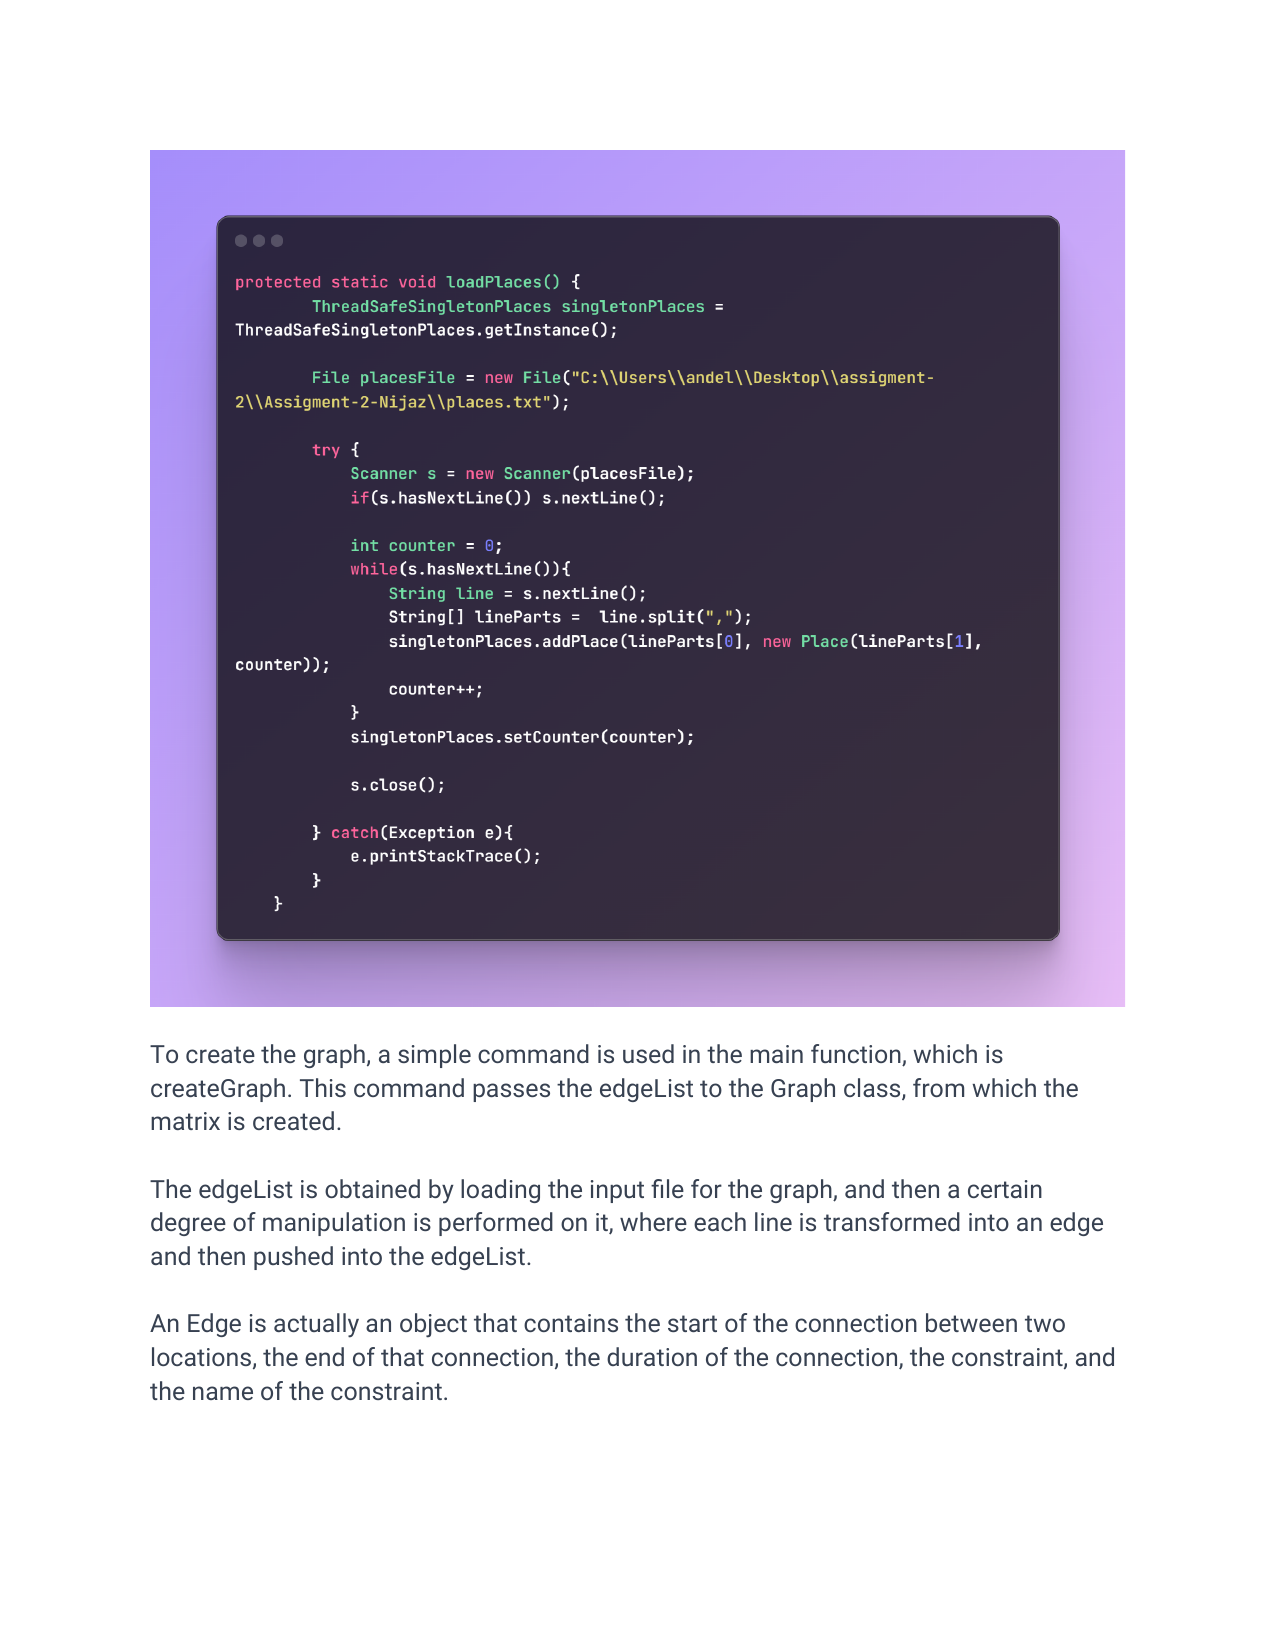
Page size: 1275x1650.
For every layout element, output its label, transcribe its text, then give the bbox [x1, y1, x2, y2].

picture [150, 150, 1125, 1007]
text To create the graph, a simple command is used in the main function, which is createGraph. This command passes the edgeList to the Graph class, from which the matrix is created. [150, 1040, 1125, 1137]
text An Edge is actually an object that contains the start of the connection between two locations, the end of that connection, the duration of the connection, the constraint, and the name of the constraint. [150, 1309, 1125, 1406]
text The edgeList is obtained by loading the input file for the graph, and then a certain degree of manipulation is performed on it, where each line is transformed into an edge and then pushed into the edgeList. [150, 1175, 1125, 1271]
